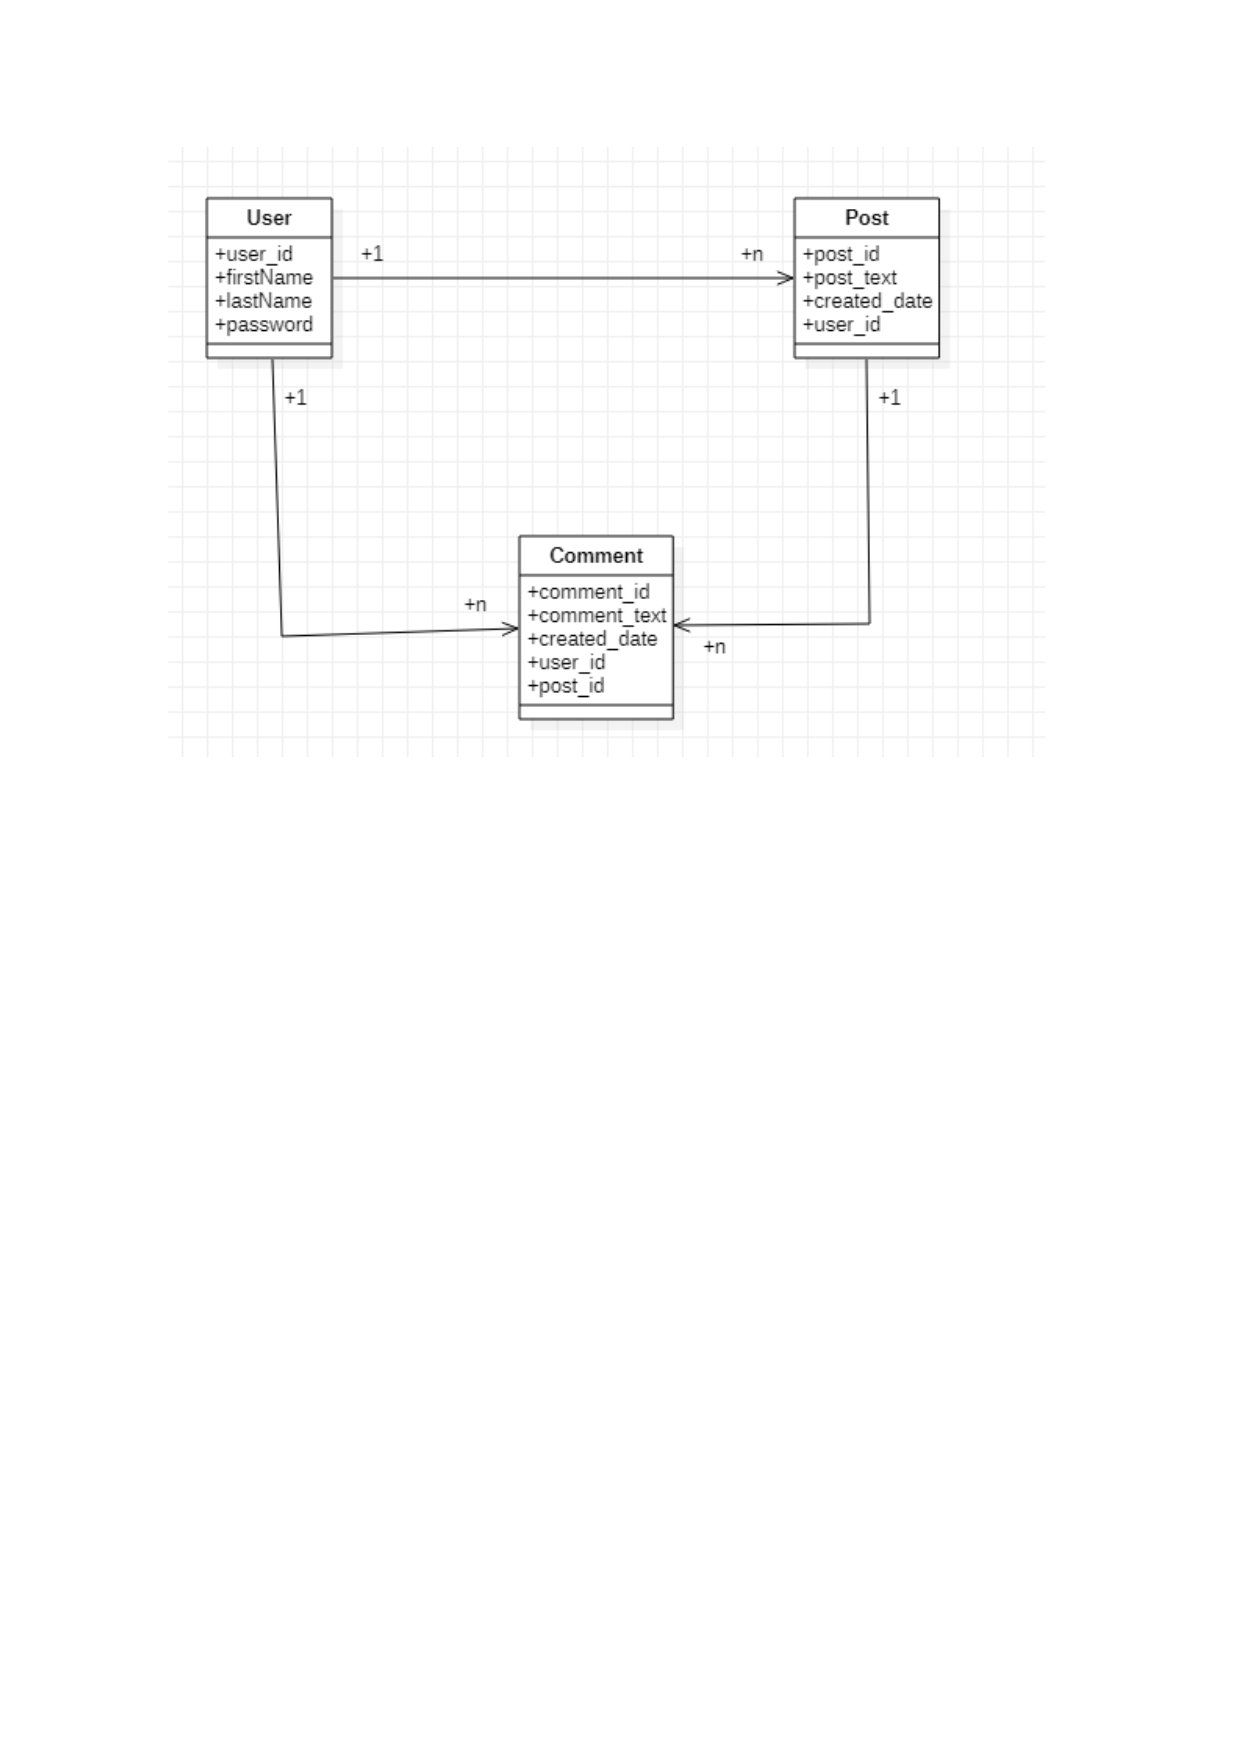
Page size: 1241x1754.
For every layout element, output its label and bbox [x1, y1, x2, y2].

picture [168, 147, 1045, 757]
